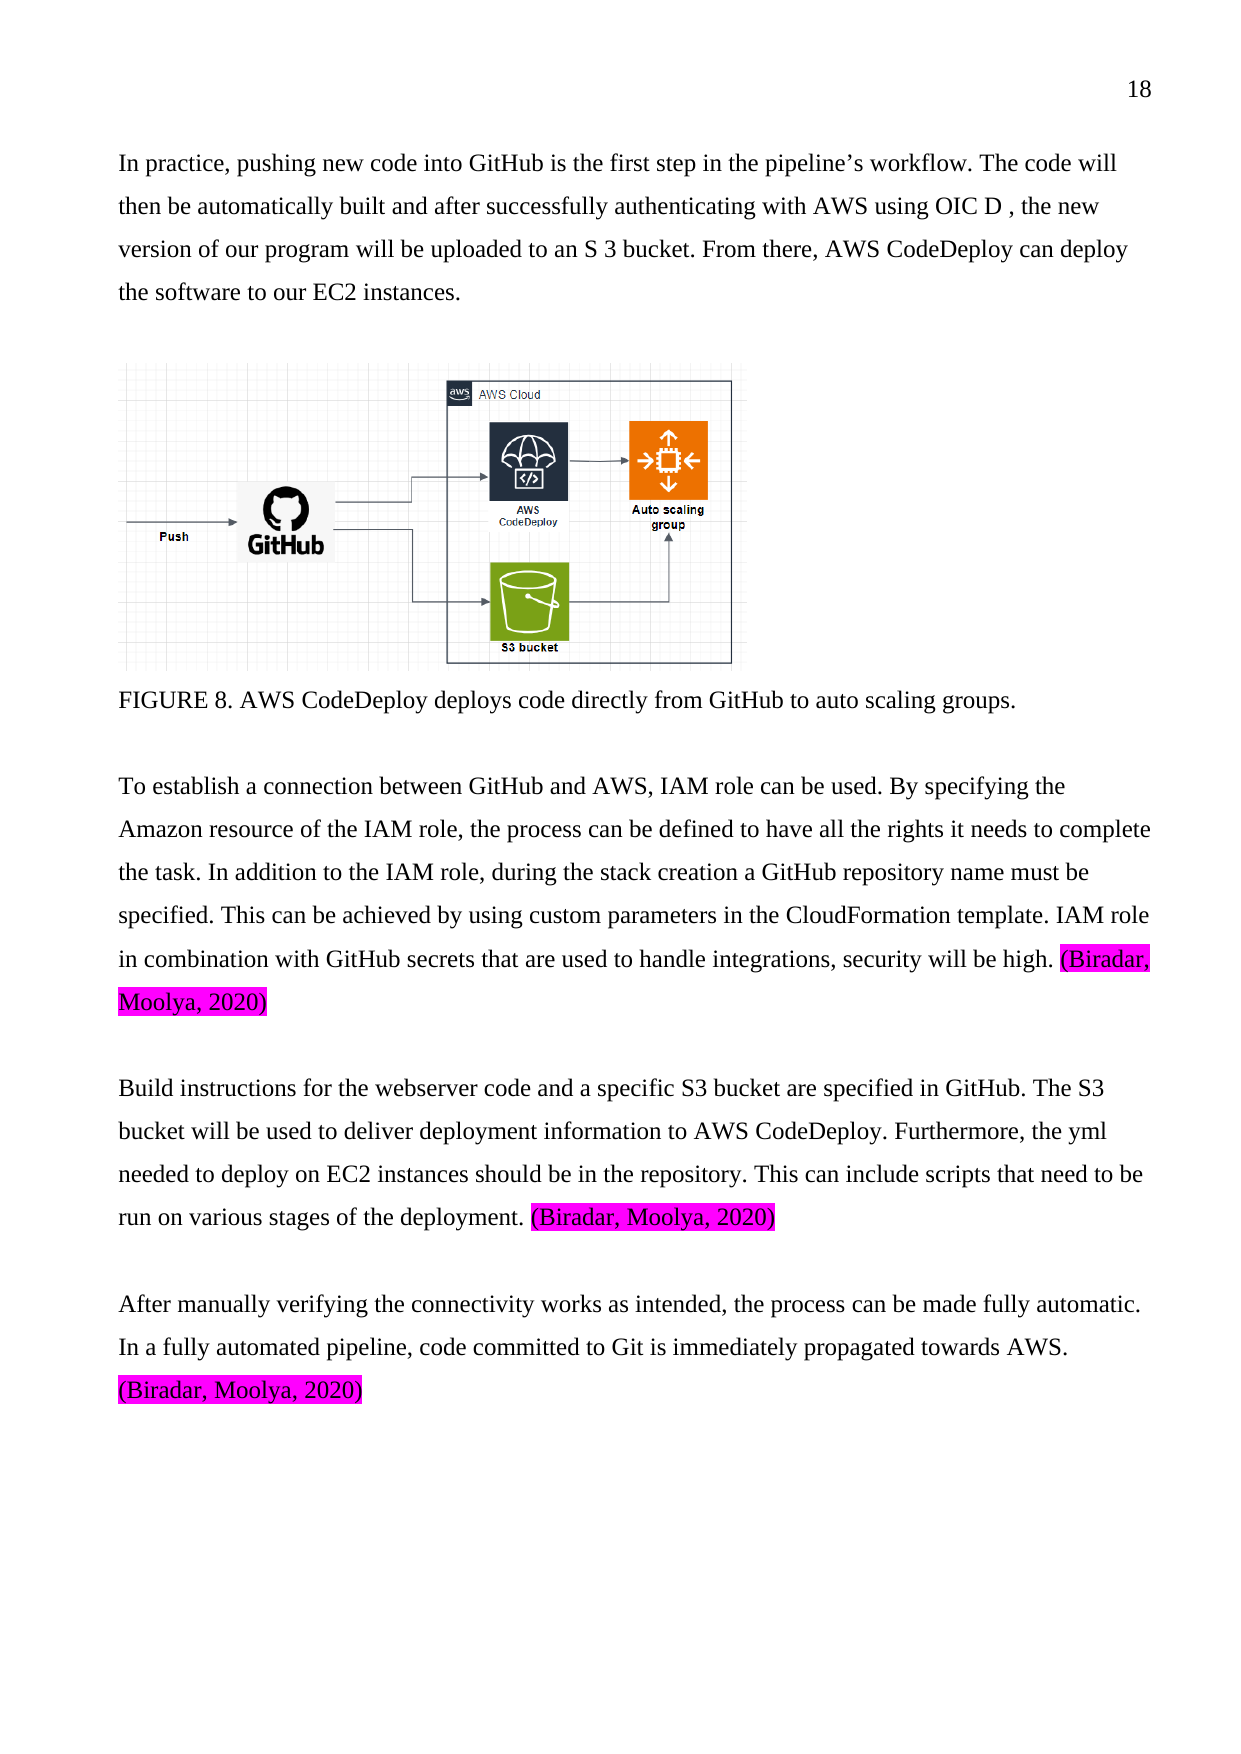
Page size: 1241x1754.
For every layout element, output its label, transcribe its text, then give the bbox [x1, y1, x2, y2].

text To establish a connection between GitHub and AWS, IAM role can be used. By specifying the Amazon resource of the IAM role, the process can be defined to have all the rights it needs to complete the task. In addition to the IAM role, during the stack creation a GitHub repository name must be specified. This can be achieved by using custom parameters in the CloudFormation template. IAM role in combination with GitHub secrets that are used to handle integrations, security will be high. (Biradar, Moolya, 2020) [118, 771, 1152, 1016]
text Build instructions for the webserver code and a specific S3 bucket are specified in GitHub. The S3 bucket will be used to deliver deployment information to AWS CodeDeploy. Furthermore, the yml needed to deploy on EC2 instances should be in the repository. This can include scripts that need to be run on various stages of the deployment. (Biradar, Moolya, 2020) [118, 1073, 1152, 1231]
text In practice, pushing new code into GitHub is the first step in the pipeline’s workflow. The code will then be automatically built and after successfully authenticating with AWS using OIC D , the new version of our program will be uploaded to an S 3 bucket. From there, AWS CodeDeploy can deploy the software to our EC2 instances. [118, 148, 1152, 306]
text FIGURE 8. AWS CodeDeploy deploys code directly from GitHub to auto scaling groups. [118, 685, 1152, 714]
text After manually verifying the connectivity works as intended, the process can be made fully automatic. In a fully automated pipeline, code committed to Git is immediately propagated towards AWS. (Biradar, Moolya, 2020) [118, 1289, 1152, 1404]
